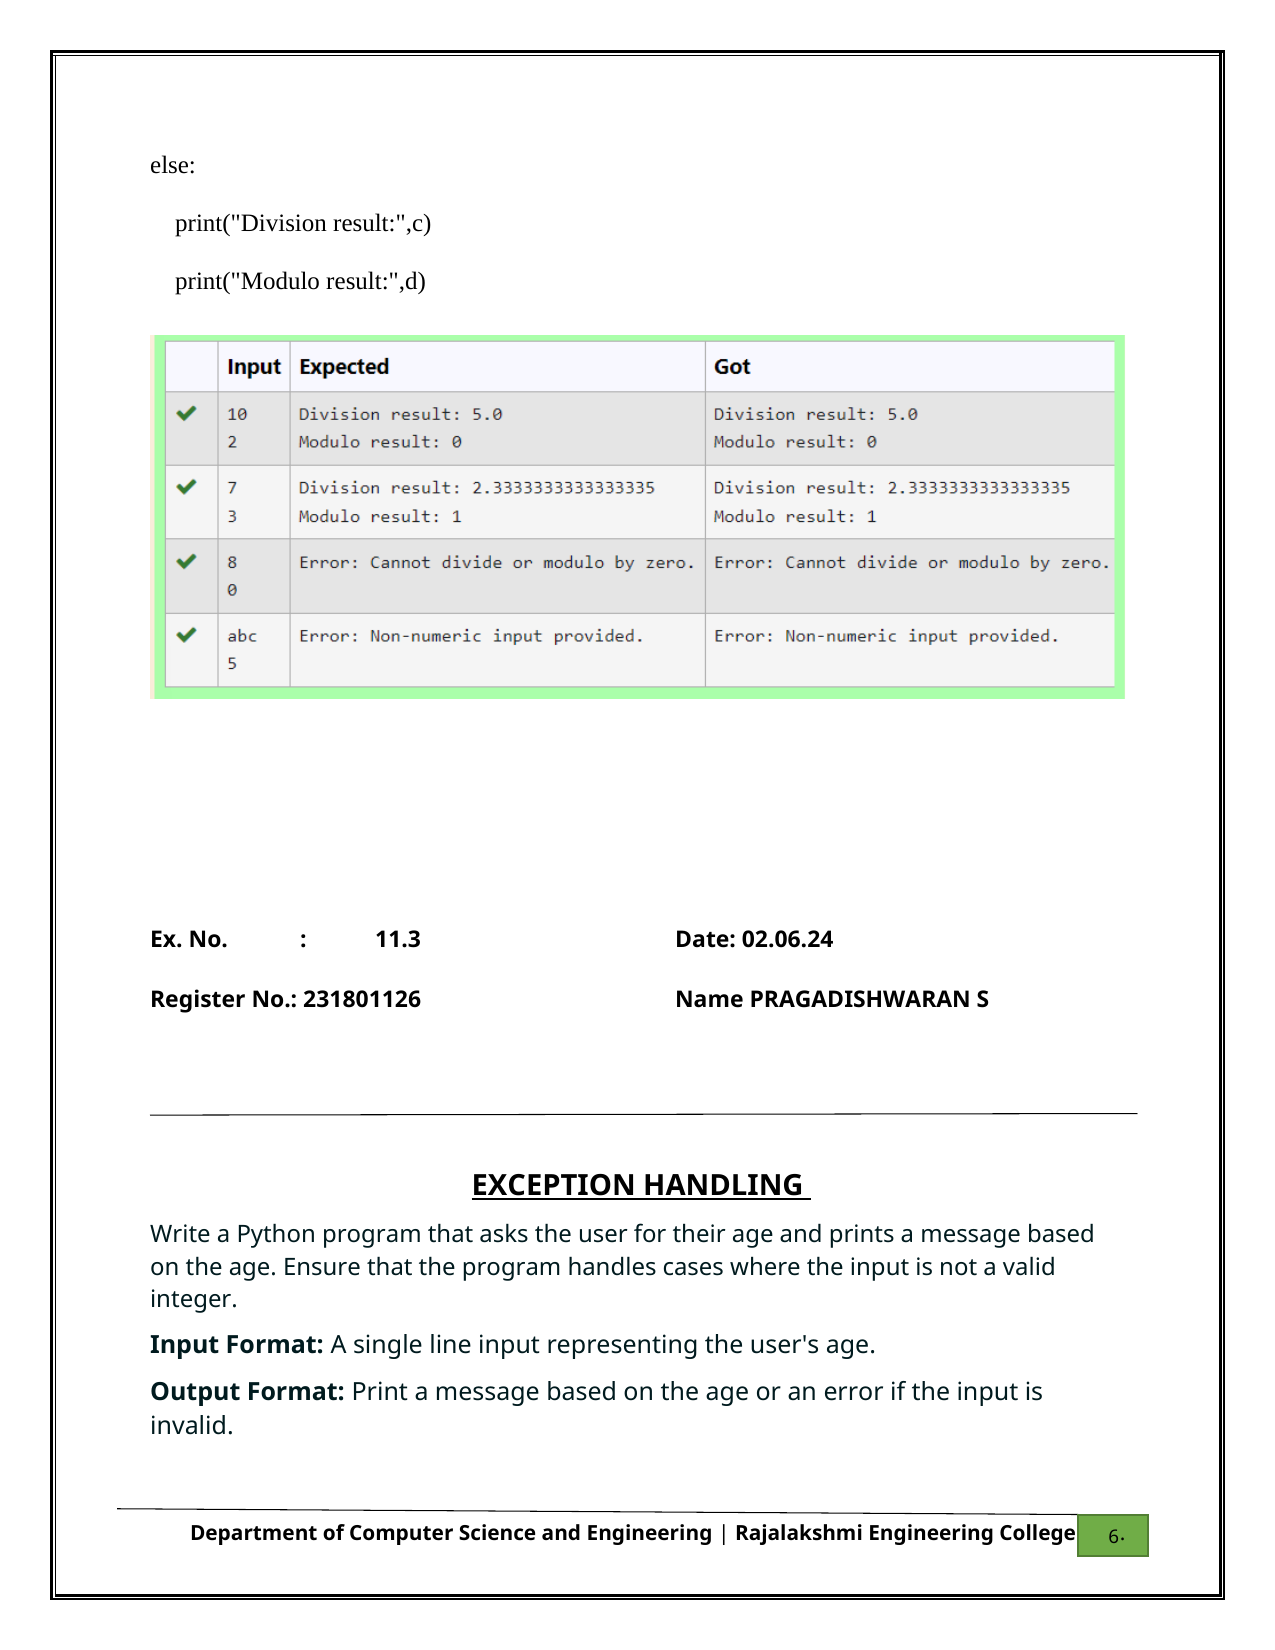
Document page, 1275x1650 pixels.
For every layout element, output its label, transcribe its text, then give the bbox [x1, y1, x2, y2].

text Ex. No. : 11.3 Date: 02.06.24 [150, 923, 1125, 954]
text Register No.: 231801126 Name PRAGADISHWARAN S [150, 983, 1125, 1015]
text print("Division result:",c) [150, 208, 1125, 237]
text else: [150, 150, 1125, 179]
text print("Modulo result:",d) [150, 266, 1125, 294]
text Write a Python program that asks the user for their age and prints a message based on the age. Ensure that the program handles cases where the input is not a valid integer. [150, 1217, 1125, 1315]
text Input Format: A single line input representing the user's age. [150, 1327, 1125, 1361]
picture [150, 335, 1125, 699]
text EXCEPTION HANDLING [150, 1165, 1125, 1204]
text Output Format: Print a message based on the age or an error if the input is invalid. [150, 1374, 1125, 1442]
